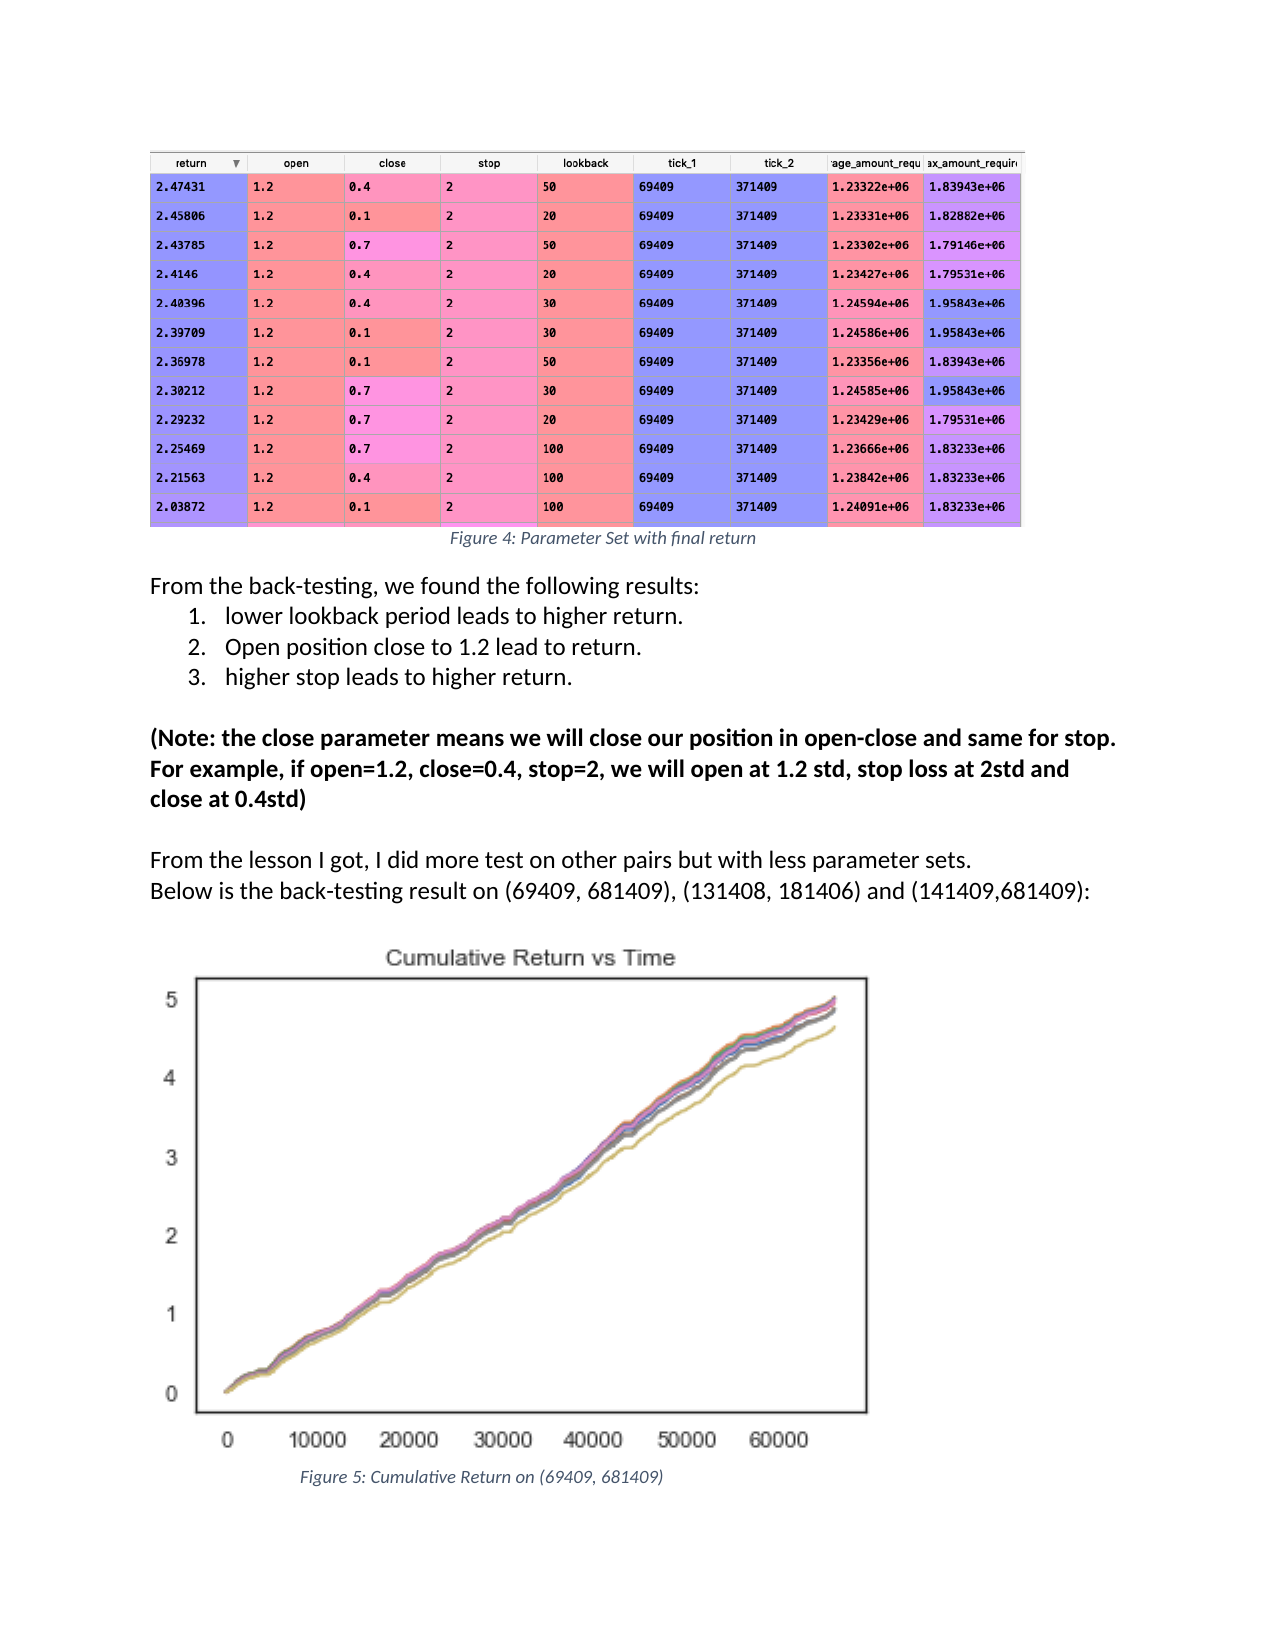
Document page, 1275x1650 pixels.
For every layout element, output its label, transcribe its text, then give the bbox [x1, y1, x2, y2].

picture [150, 936, 889, 1466]
list higher stop leads to higher return. [187, 662, 1125, 692]
text Figure 5: Cumulative Return on (69409, 681409) [225, 1466, 1125, 1488]
text Figure 4: Parameter Set with final return [375, 526, 1125, 549]
text (Note: the close parameter means we will close our position in open-close and same for stop. For example, if open=1.2, close=0.4, stop=2, we will open at 1.2 std, stop loss at 2std and close at 0.4std) [150, 723, 1125, 814]
text From the back-testing, we found the following results: [150, 570, 1125, 601]
list lower lookback period leads to higher return. [187, 601, 1125, 631]
list Open position close to 1.2 lead to return. [187, 631, 1125, 662]
picture [150, 150, 1025, 527]
text From the lesson I got, I did more test on other pairs but with less parameter sets. [150, 845, 1125, 875]
text Below is the back-testing result on (69409, 681409), (131408, 181406) and (141409,681409): [150, 875, 1125, 906]
